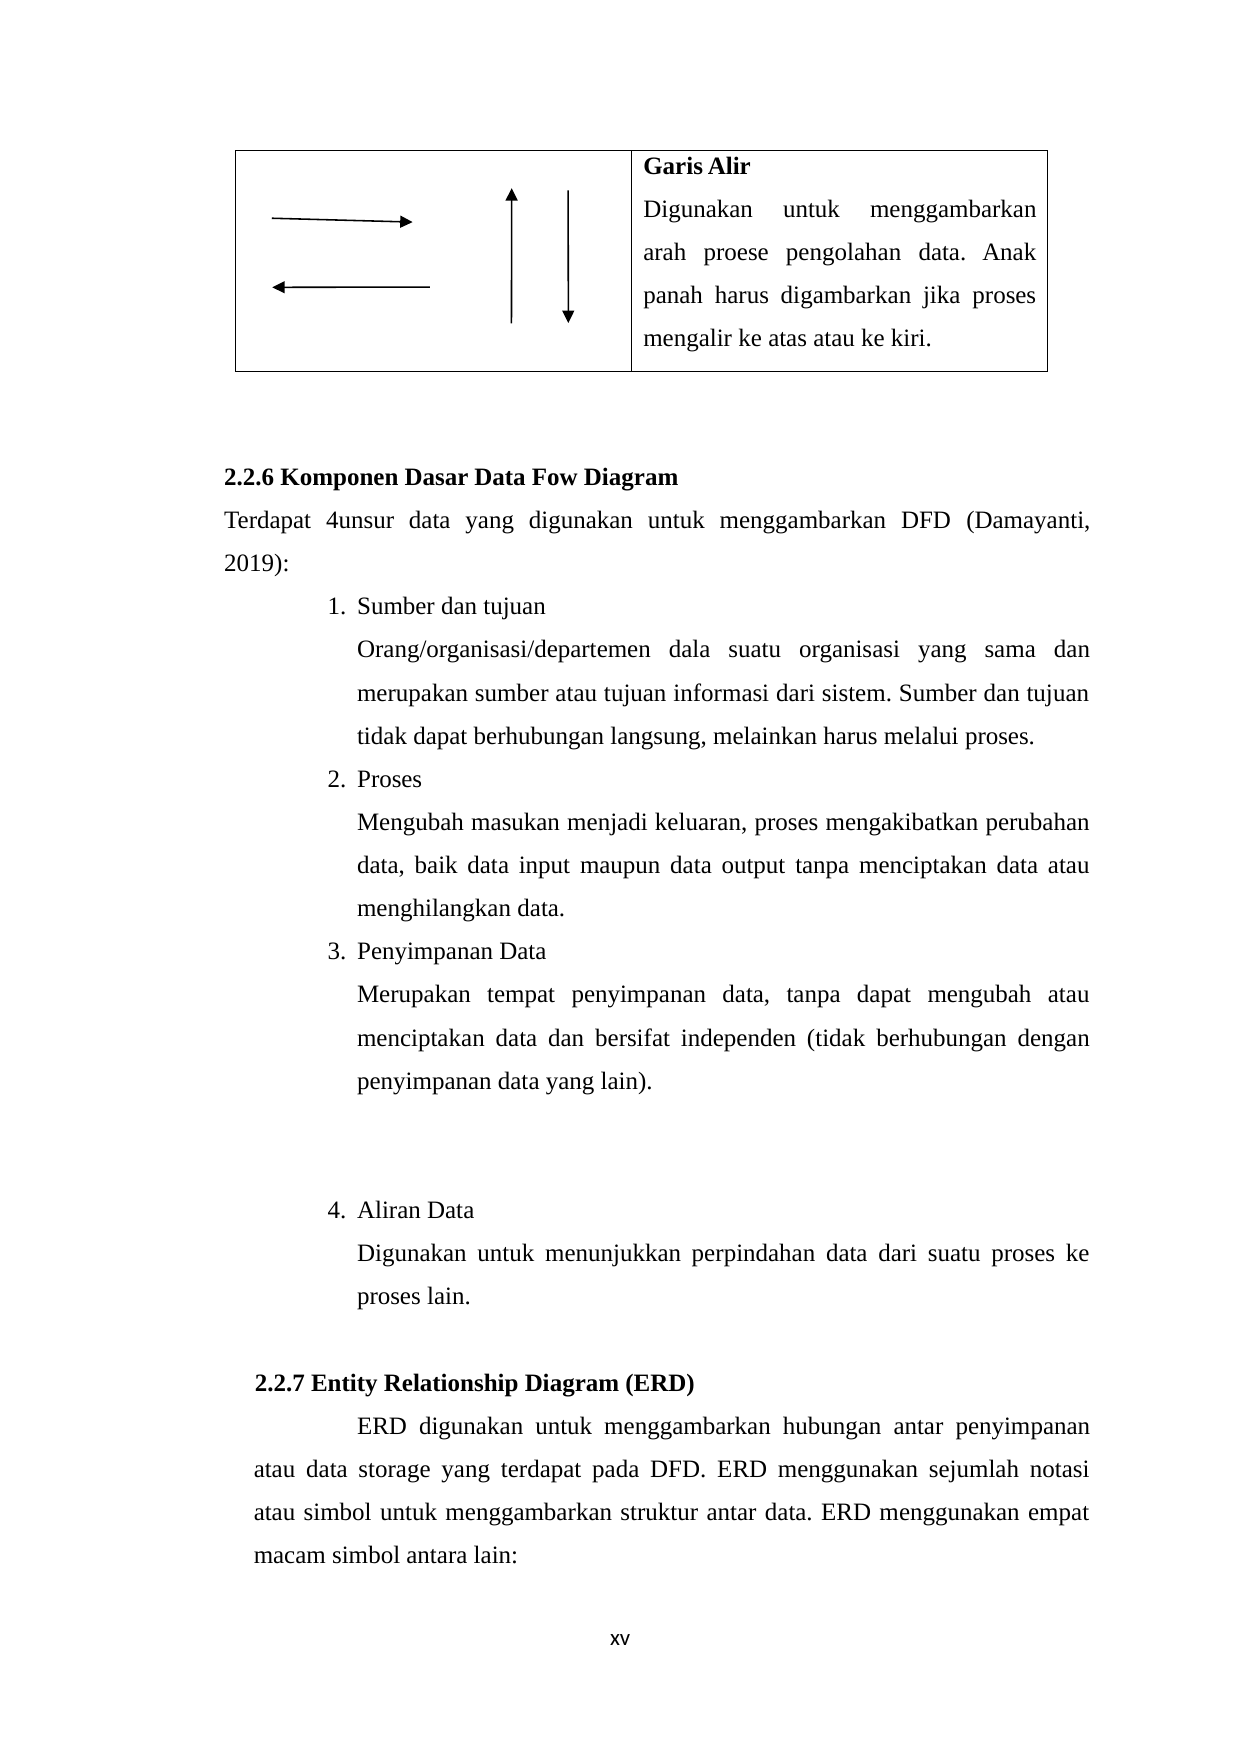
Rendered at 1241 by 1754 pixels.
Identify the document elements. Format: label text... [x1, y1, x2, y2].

list Mengubah masukan menjadi keluaran, proses mengakibatkan perubahan data, baik data input maupun data output tanpa menciptakan data atau menghilangkan data. [357, 807, 1090, 922]
list 2.2.7 Entity Relationship Diagram (ERD) [224, 1368, 1090, 1396]
text 2.2.6 Komponen Dasar Data Fow Diagram [224, 462, 1090, 491]
list Sumber dan tujuan [327, 591, 1090, 620]
list Aliran Data [327, 1195, 1090, 1224]
list Penyimpanan Data [327, 936, 1090, 965]
table_cell [236, 151, 631, 371]
table_cell Garis Alir Digunakan untuk menggambarkan arah proese pengolahan data. Anak panah harus digambarkan jika proses mengalir ke atas atau ke kiri. [632, 151, 1047, 371]
text Terdapat 4unsur data yang digunakan untuk menggambarkan DFD (Damayanti, 2019): [224, 505, 1090, 577]
list Merupakan tempat penyimpanan data, tanpa dapat mengubah atau menciptakan data dan bersifat independen (tidak berhubungan dengan penyimpanan data yang lain). [357, 979, 1090, 1094]
list ERD digunakan untuk menggambarkan hubungan antar penyimpanan atau data storage yang terdapat pada DFD. ERD menggunakan sejumlah notasi atau simbol untuk menggambarkan struktur antar data. ERD menggunakan empat macam simbol antara lain: [253, 1411, 1090, 1569]
list Proses [327, 764, 1090, 793]
list Digunakan untuk menunjukkan perpindahan data dari suatu proses ke proses lain. [357, 1238, 1090, 1310]
list Orang/organisasi/departemen dala suatu organisasi yang sama dan merupakan sumber atau tujuan informasi dari sistem. Sumber dan tujuan tidak dapat berhubungan langsung, melainkan harus melalui proses. [357, 634, 1090, 749]
